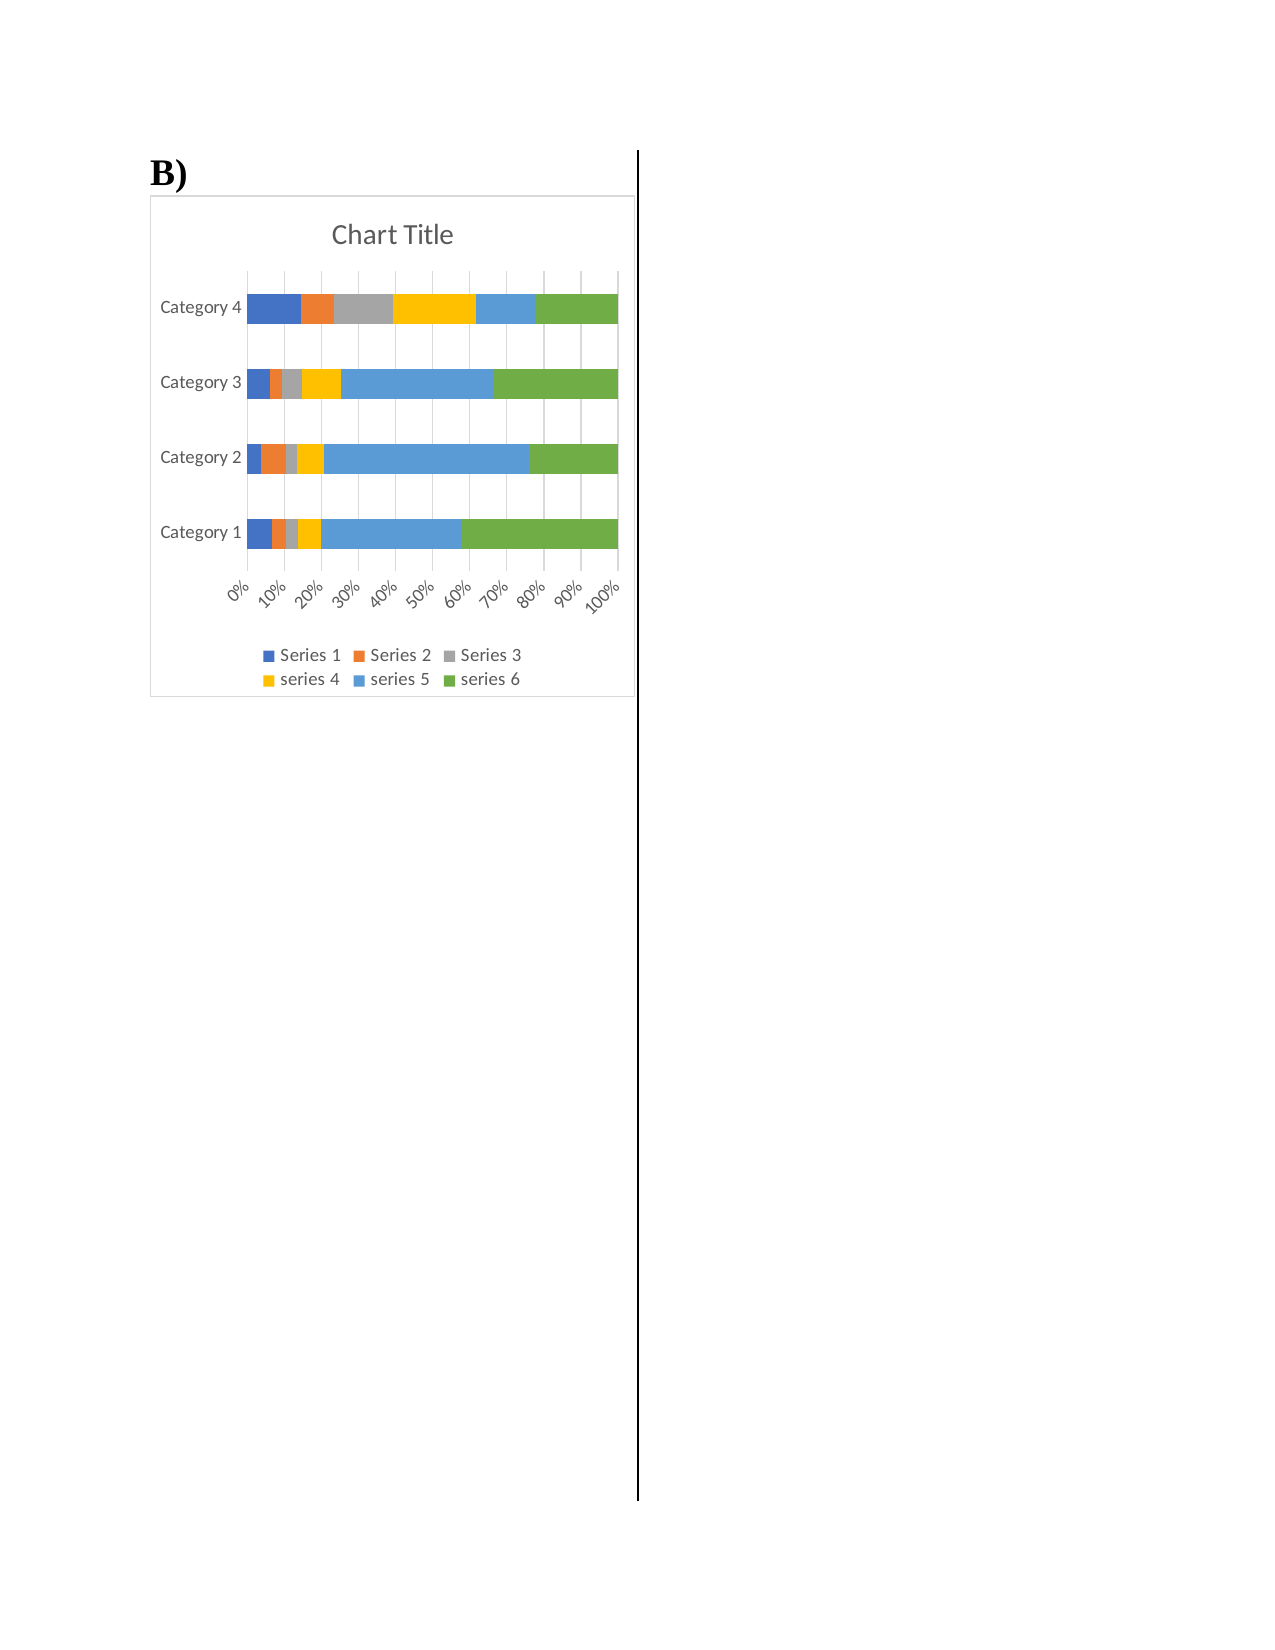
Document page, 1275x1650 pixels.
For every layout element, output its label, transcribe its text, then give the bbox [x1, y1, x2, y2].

text B) [150, 150, 600, 195]
